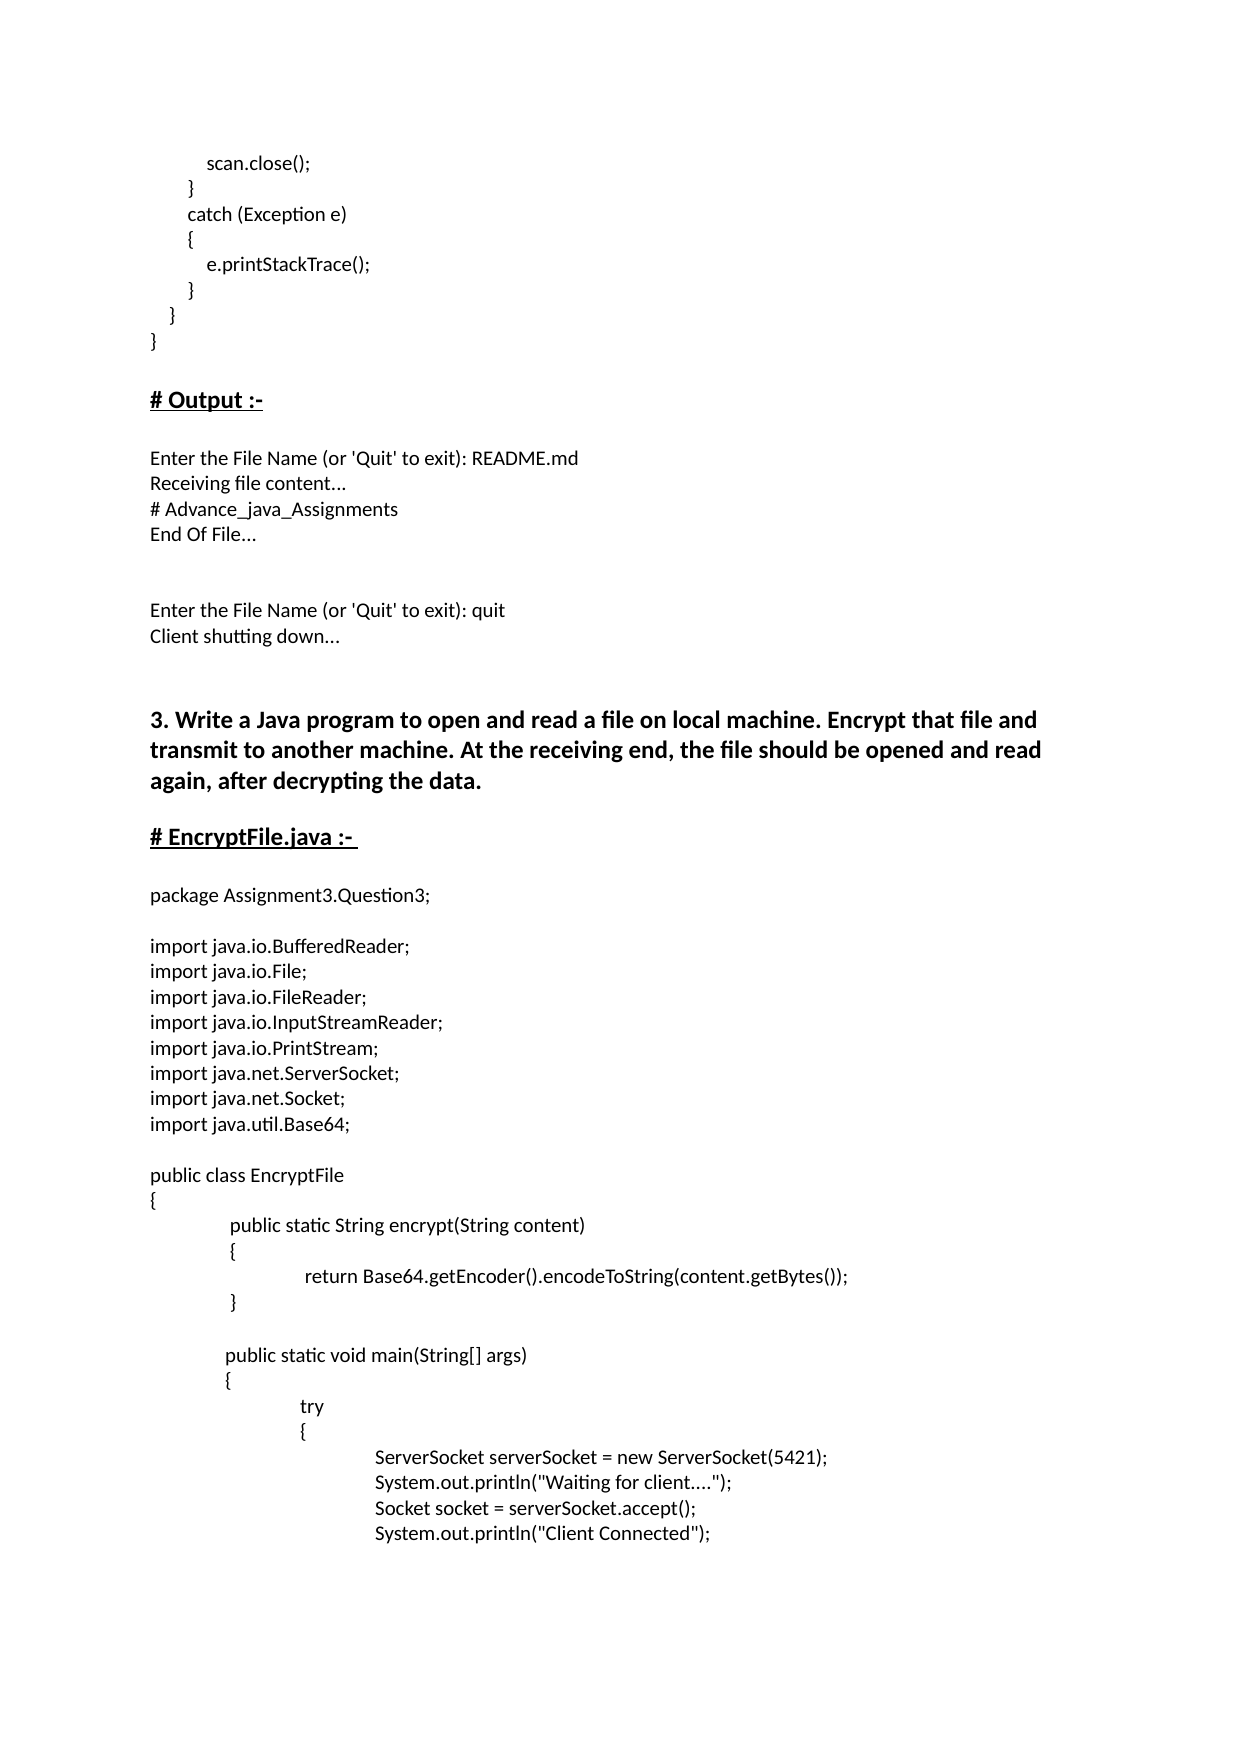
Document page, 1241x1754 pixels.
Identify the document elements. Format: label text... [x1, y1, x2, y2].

text import java.io.BufferedReader; [150, 933, 1090, 958]
text Socket socket = serverSocket.accept(); [150, 1495, 1090, 1520]
text import java.io.File; [150, 958, 1090, 984]
text System.out.println("Waiting for client...."); [150, 1469, 1090, 1495]
text { [150, 226, 1090, 252]
text public static void main(String[] args) [150, 1342, 1090, 1368]
text # Output :- [150, 384, 1090, 414]
text import java.net.Socket; [150, 1086, 1090, 1111]
text { [150, 1418, 1090, 1444]
text } [150, 328, 1090, 353]
text { [150, 1238, 1090, 1263]
text } [150, 277, 1090, 302]
text # EncryptFile.java :- [150, 821, 1090, 852]
text { [150, 1368, 1090, 1393]
text import java.io.PrintStream; [150, 1035, 1090, 1060]
text 3. Write a Java program to open and read a file on local machine. Encrypt that file and transmit to another machine. At the receiving end, the file should be opened and read again, after decrypting the data. [150, 704, 1090, 796]
text e.printStackTrace(); [150, 252, 1090, 277]
text public class EncryptFile [150, 1162, 1090, 1187]
text { [150, 1187, 1090, 1213]
text Enter the File Name (or 'Quit' to exit): quit [150, 597, 1090, 623]
text import java.io.FileReader; [150, 984, 1090, 1009]
text } [150, 175, 1090, 201]
text } [150, 302, 1090, 328]
text package Assignment3.Question3; [150, 882, 1090, 908]
text public static String encrypt(String content) [150, 1213, 1090, 1238]
text # Advance_java_Assignments [150, 496, 1090, 521]
text Client shutting down... [150, 623, 1090, 648]
text scan.close(); [150, 150, 1090, 175]
text End Of File... [150, 521, 1090, 547]
text import java.util.Base64; [150, 1111, 1090, 1136]
text Receiving file content... [150, 470, 1090, 496]
text System.out.println("Client Connected"); [150, 1520, 1090, 1546]
text return Base64.getEncoder().encodeToString(content.getBytes()); [150, 1263, 1090, 1289]
text Enter the File Name (or 'Quit' to exit): README.md [150, 445, 1090, 470]
text } [150, 1289, 1090, 1314]
text catch (Exception e) [150, 201, 1090, 226]
text try [150, 1393, 1090, 1418]
text import java.io.InputStreamReader; [150, 1009, 1090, 1035]
text ServerSocket serverSocket = new ServerSocket(5421); [150, 1444, 1090, 1469]
text import java.net.ServerSocket; [150, 1060, 1090, 1086]
